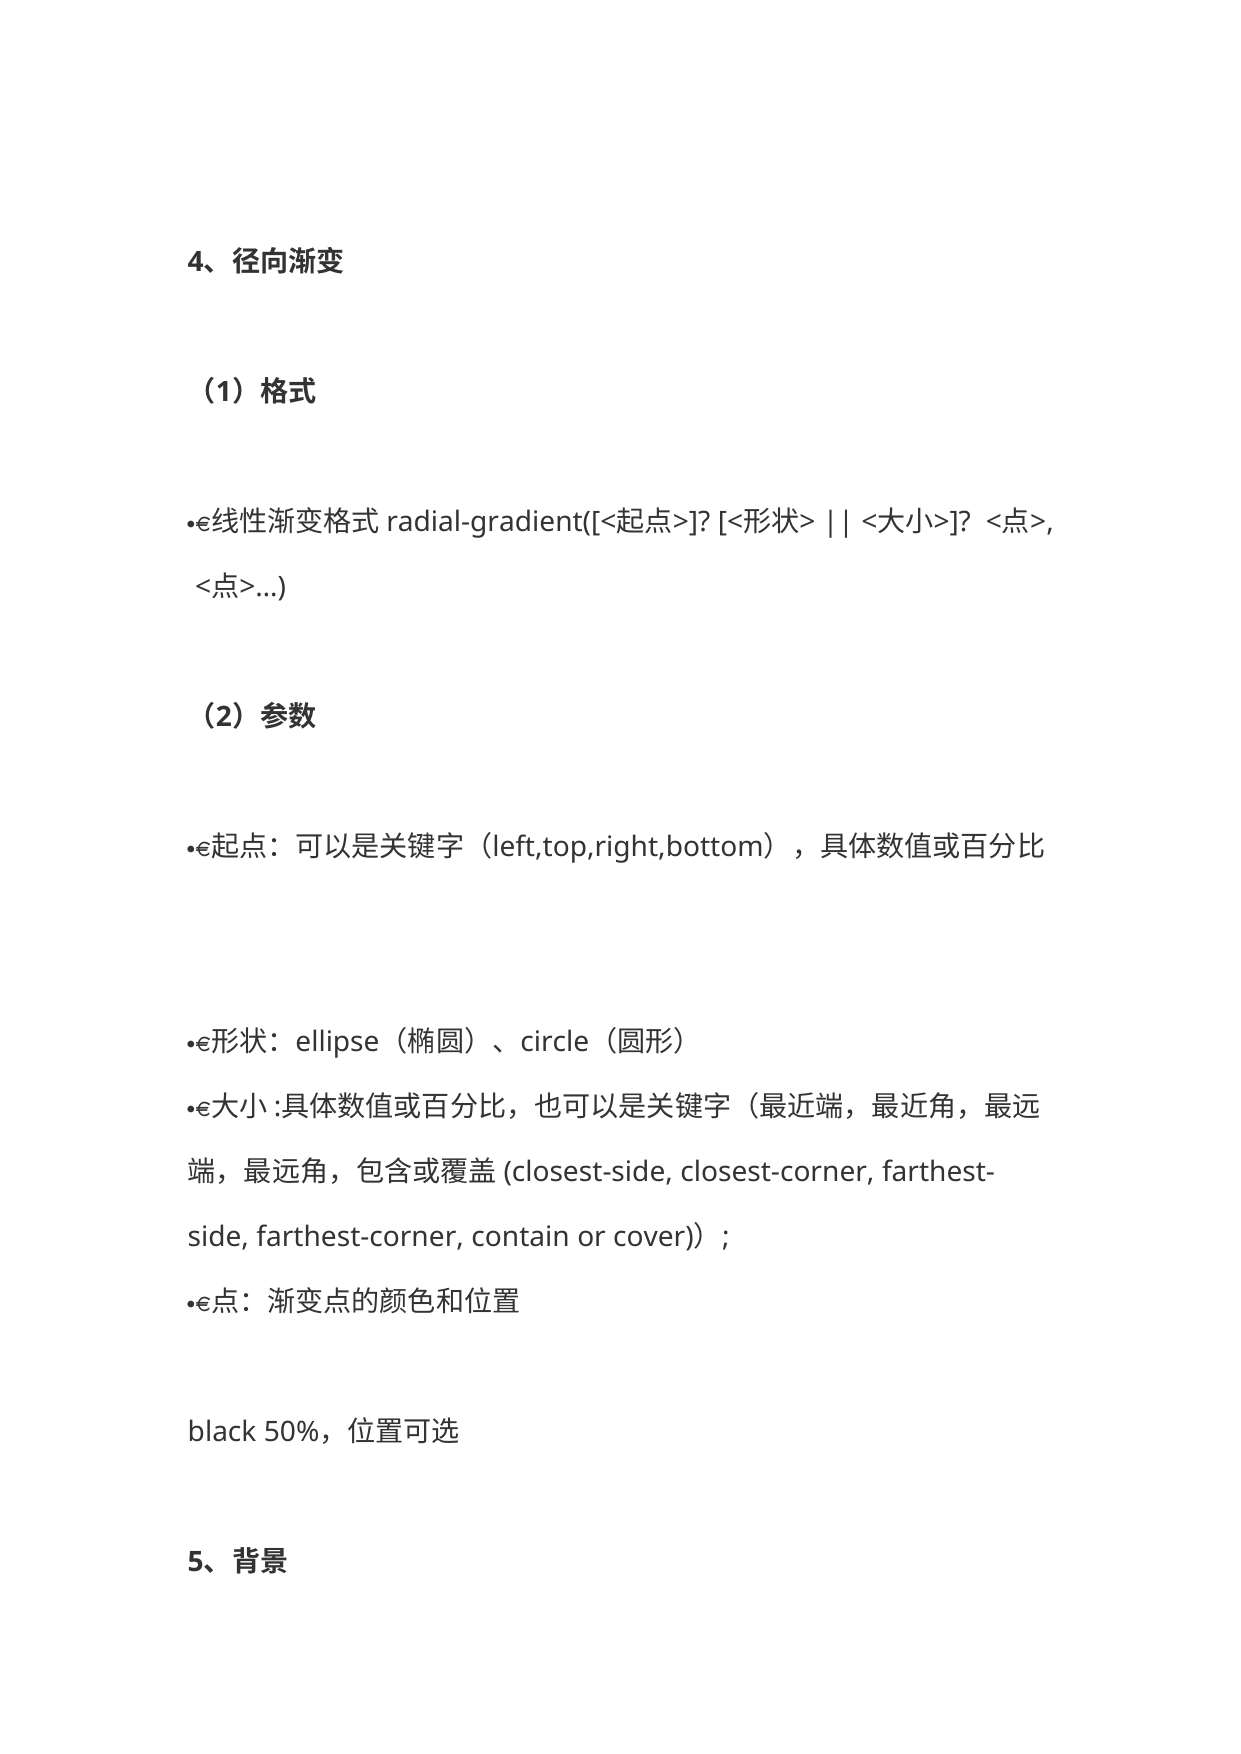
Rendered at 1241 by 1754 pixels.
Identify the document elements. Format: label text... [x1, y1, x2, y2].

text 4、径向渐变 [187, 227, 1053, 292]
text 大小 :具体数值或百分比，也可以是关键字（最近端，最近角，最远端，最远角，包含或覆盖 (closest-side, closest-corner, farthest-side, farthest-corner, contain or cover)）; [187, 1072, 1053, 1267]
text 点：渐变点的颜色和位置 [187, 1267, 1053, 1332]
text 5、背景 [187, 1527, 1053, 1592]
text 线性渐变格式 radial-gradient([<起点>]? [<形状> || <大小>]? <点>, <点>…) [187, 487, 1053, 617]
text （1）格式 [187, 357, 1053, 422]
text 形状：ellipse（椭圆）、circle（圆形） [187, 1007, 1053, 1072]
text black 50%，位置可选 [187, 1397, 1053, 1462]
text 起点：可以是关键字（left,top,right,bottom），具体数值或百分比 [187, 812, 1053, 877]
text （2）参数 [187, 682, 1053, 747]
